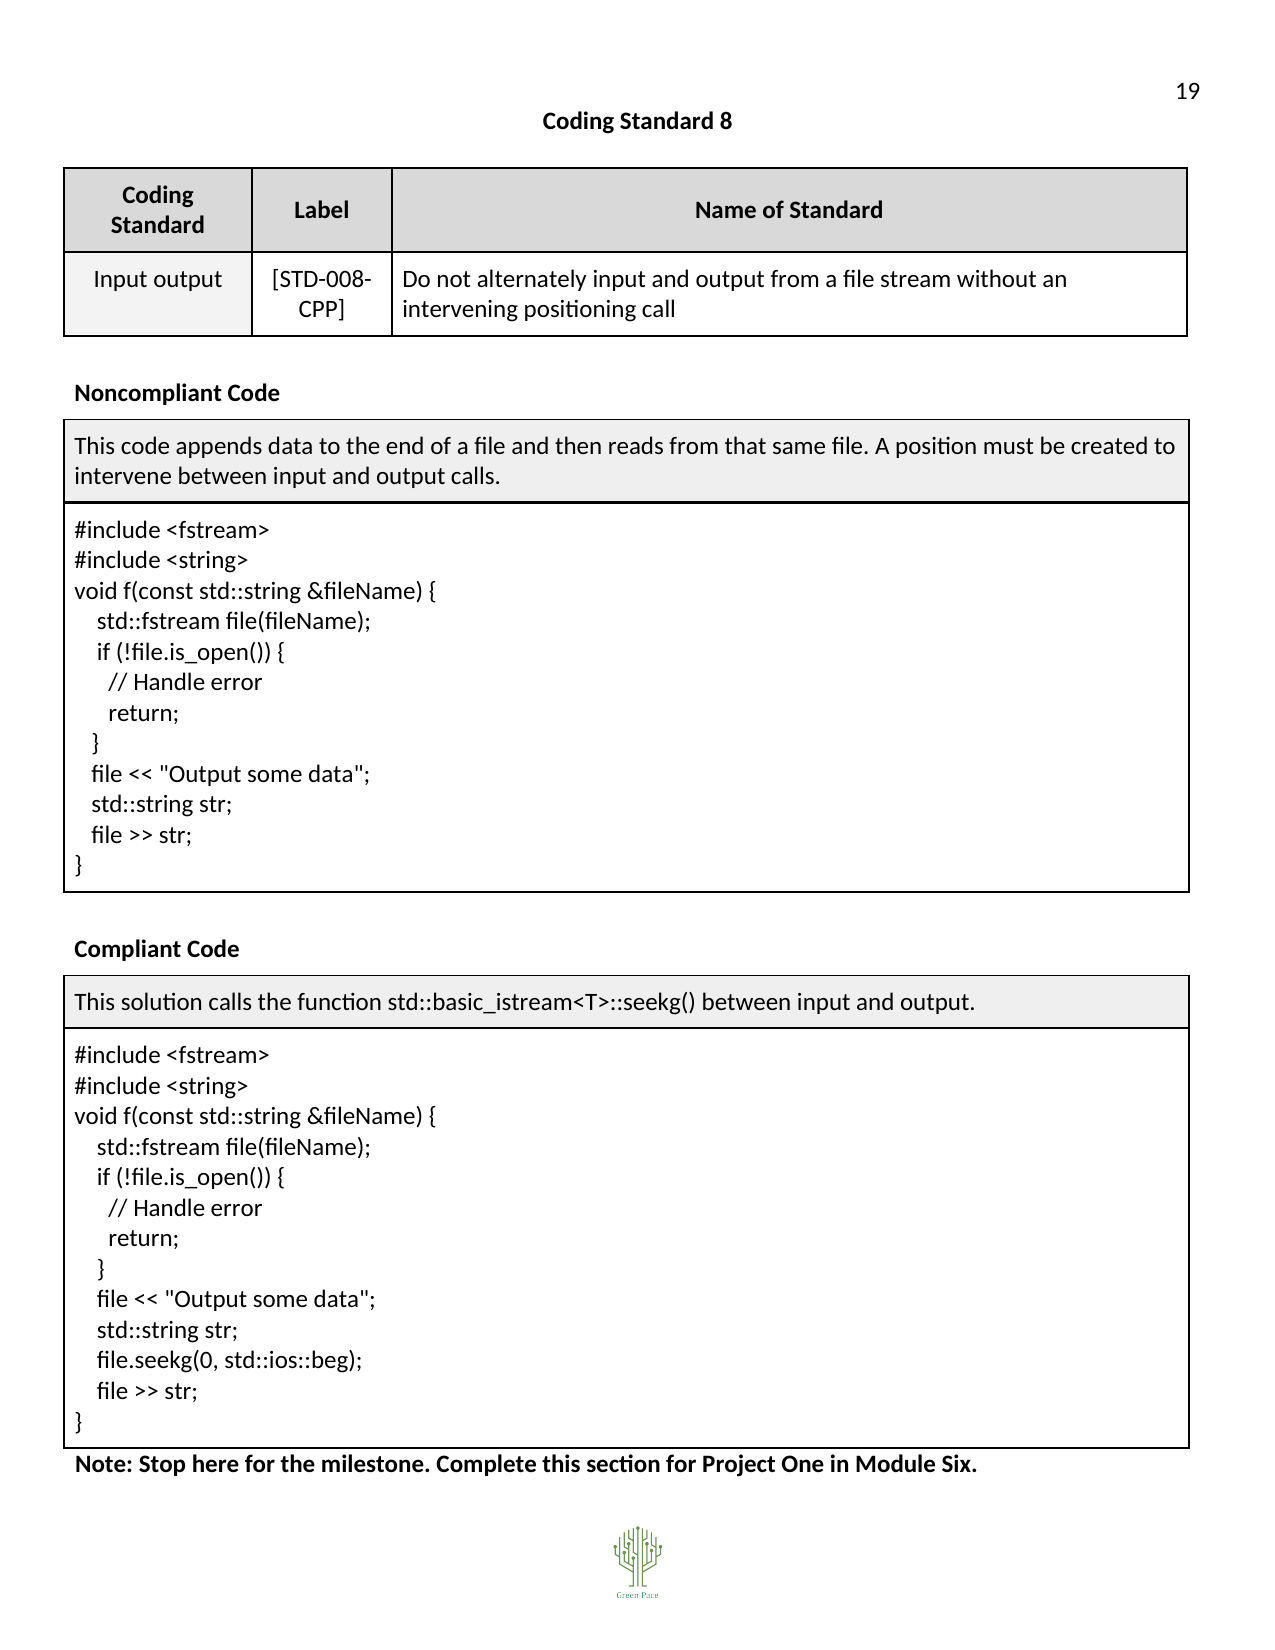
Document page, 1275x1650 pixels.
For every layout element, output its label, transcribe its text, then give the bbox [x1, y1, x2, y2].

table_header Name of Standard [393, 169, 1186, 251]
table_header Label [253, 169, 391, 251]
table_cell [STD-008-CPP] [253, 253, 391, 334]
table_cell Do not alternately input and output from a file stream without an intervening positioning call [393, 253, 1186, 334]
table_cell Input output [65, 253, 251, 334]
picture [605, 1521, 670, 1606]
table_cell This code appends data to the end of a file and then reads from that same file. A position must be created to intervene between input and output calls. [65, 420, 1188, 501]
table_cell #include <fstream> #include <string> void f(const std::string &fileName) { std::fstream file(fileName); if (!file.is_open()) { // Handle error return; } file << "Output some data"; std::string str; file.seekg(0, std::ios::beg); file >> str; } [65, 1029, 1188, 1447]
table_header Noncompliant Code [64, 367, 1189, 418]
table_cell This solution calls the function std::basic_istream<T>::seekg() between input and output. [65, 976, 1188, 1027]
table_header Compliant Code [64, 923, 1189, 974]
table_cell #include <fstream> #include <string> void f(const std::string &fileName) { std::fstream file(fileName); if (!file.is_open()) { // Handle error return; } file << "Output some data"; std::string str; file >> str; } [65, 504, 1188, 891]
text Note: Stop here for the milestone. Complete this section for Project One in Module Six. [75, 1449, 1200, 1479]
subtitle Coding Standard 8 [75, 106, 1200, 136]
table_header Coding Standard [65, 169, 251, 251]
